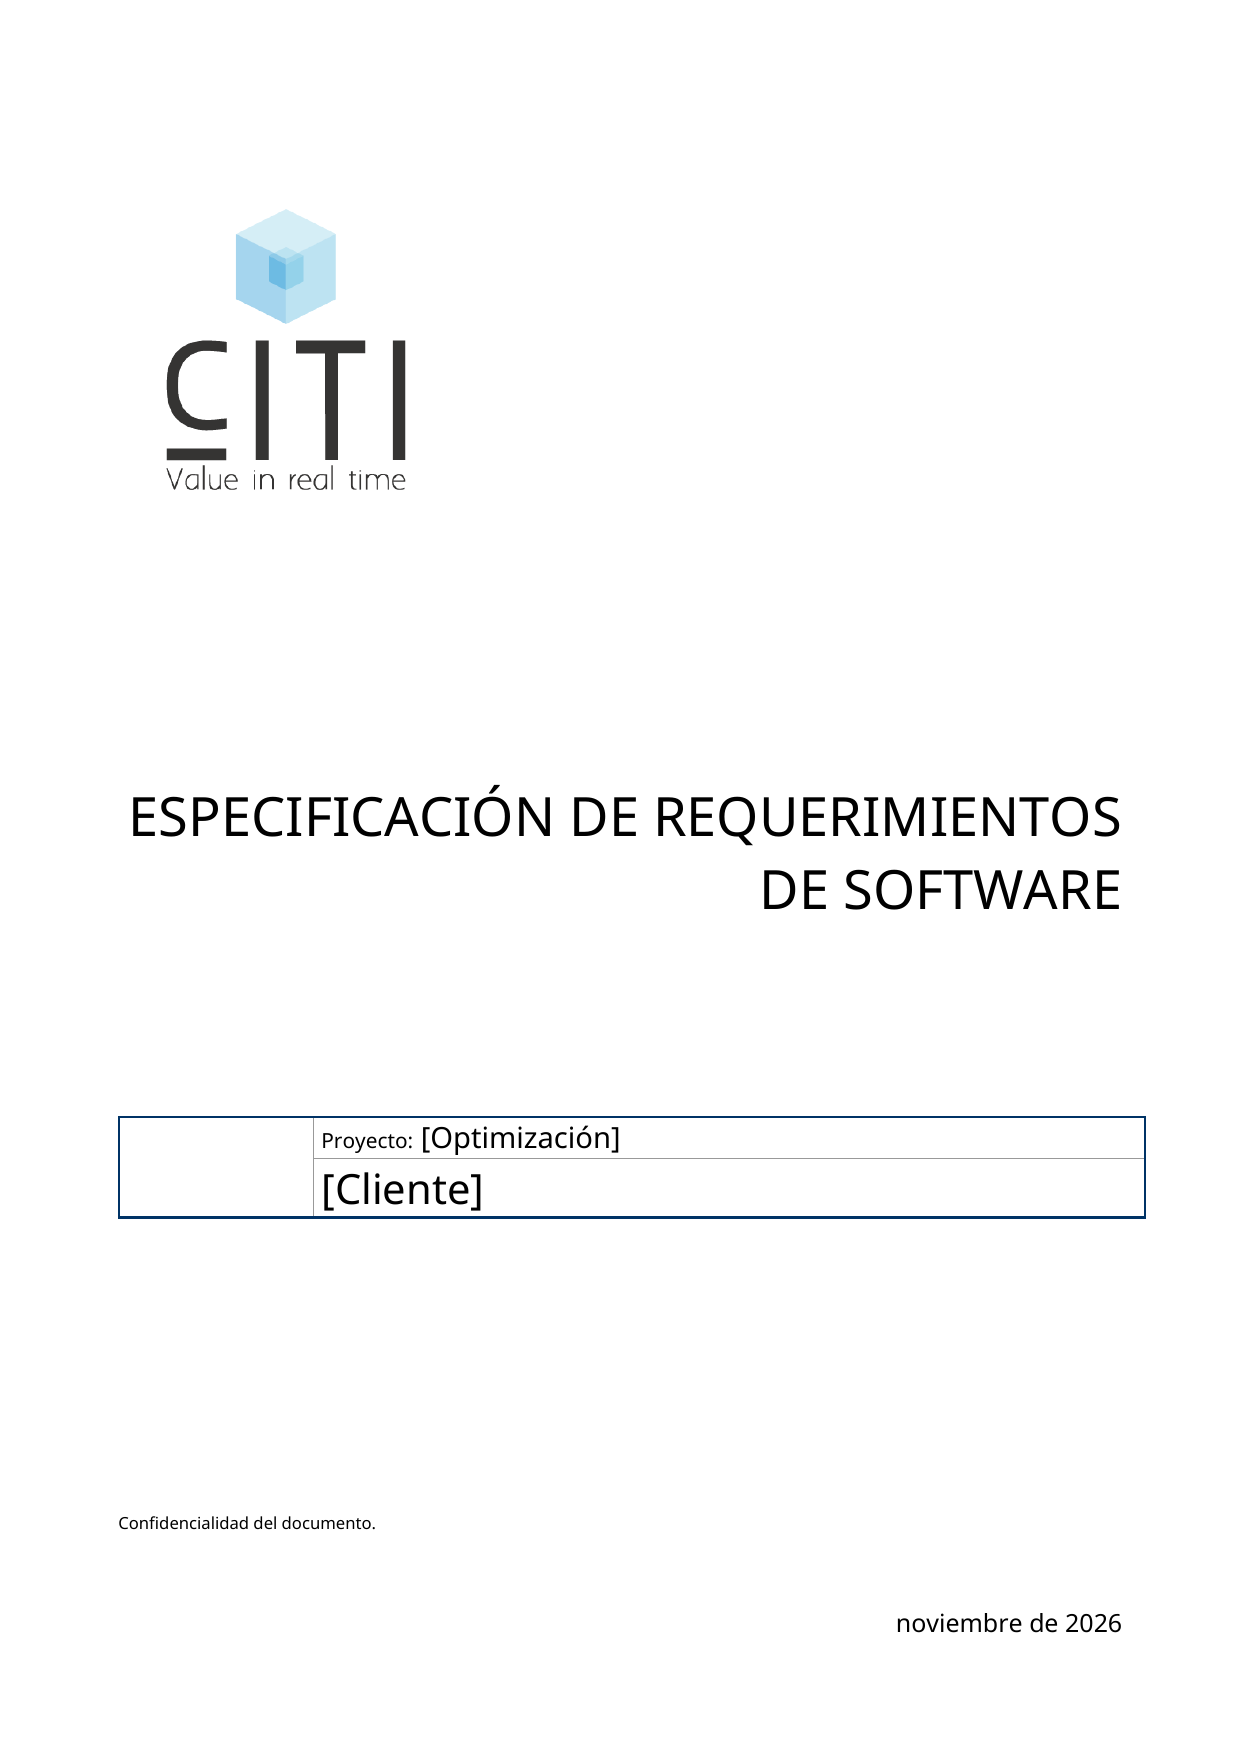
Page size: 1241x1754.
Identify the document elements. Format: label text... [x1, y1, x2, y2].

table_header Proyecto: [Optimización] [314, 1118, 1144, 1157]
text Confidencialidad del documento. [118, 1511, 1122, 1534]
table_cell [Cliente] [314, 1159, 1144, 1216]
table_header [120, 1118, 313, 1216]
text ESPECIFICACIÓN DE REQUERIMIENTOS DE SOFTWARE [118, 778, 1122, 926]
picture [152, 188, 418, 509]
